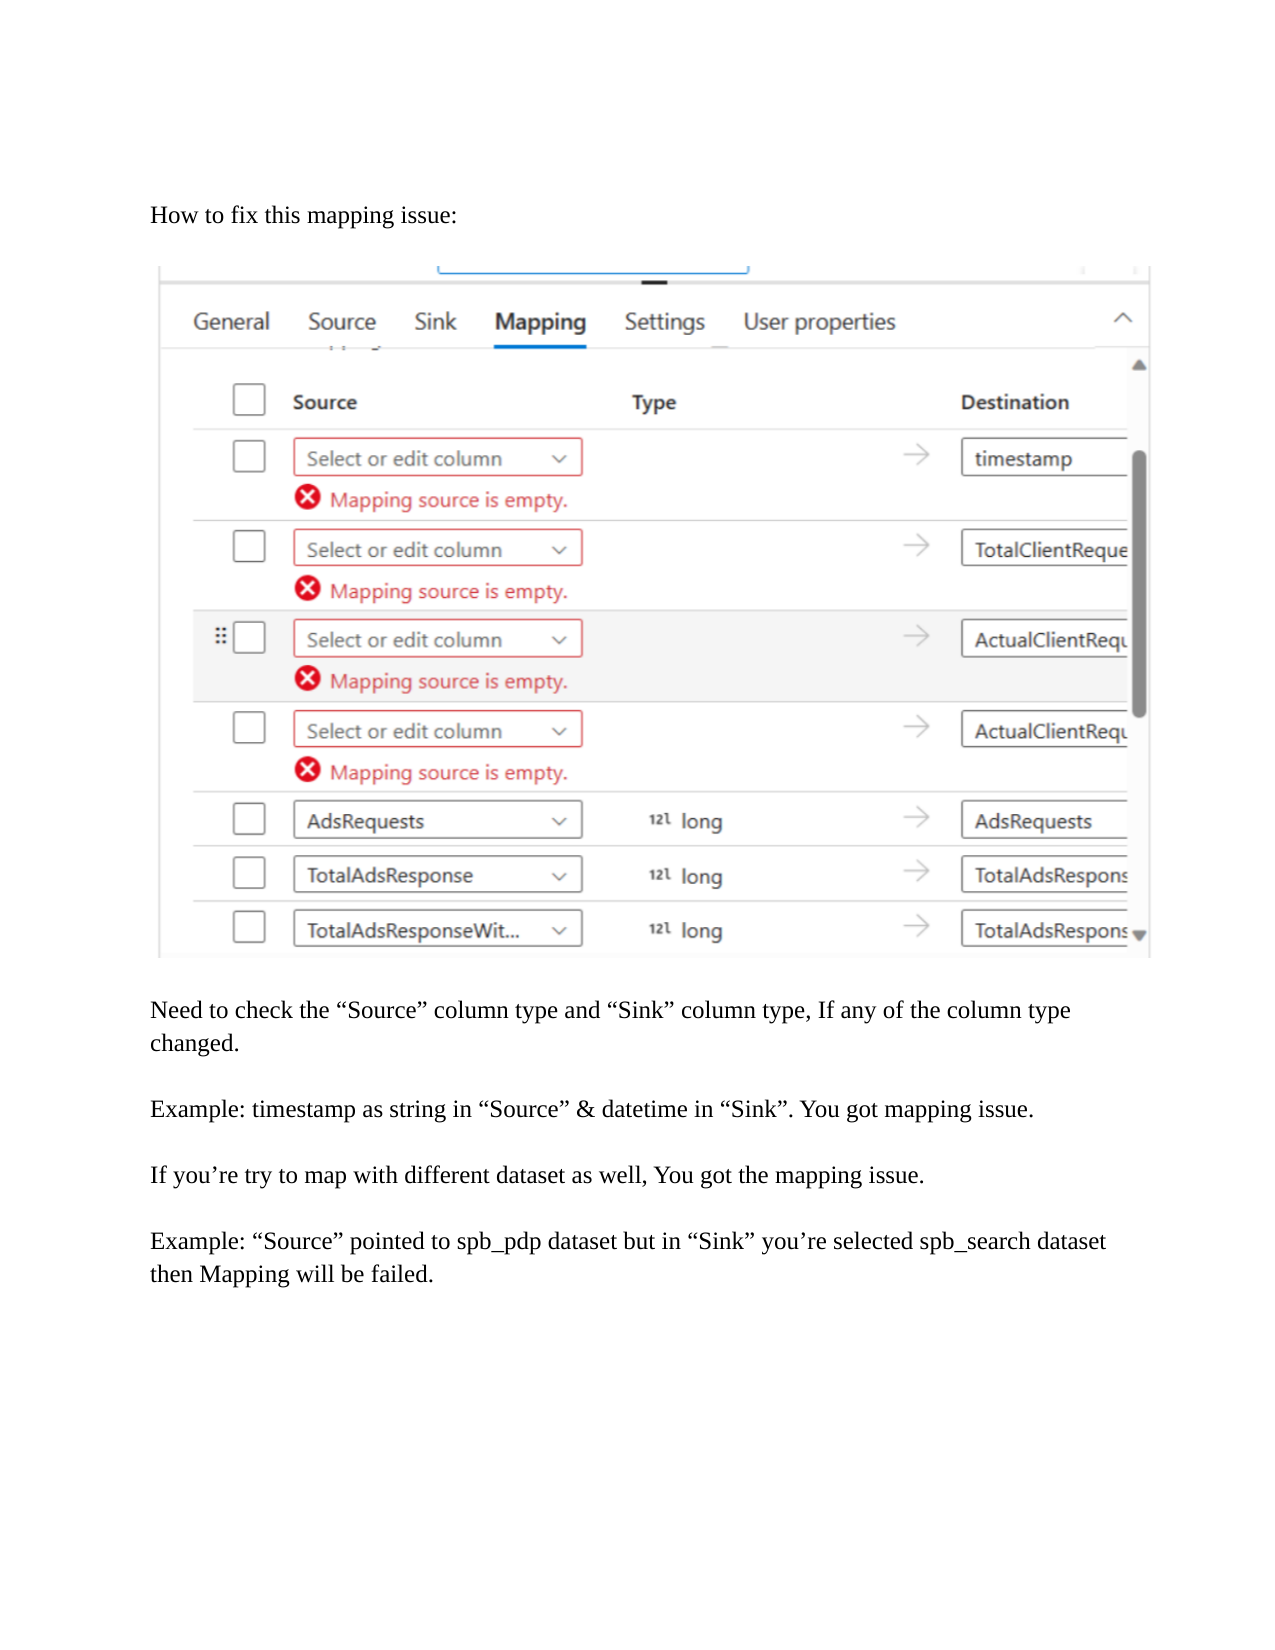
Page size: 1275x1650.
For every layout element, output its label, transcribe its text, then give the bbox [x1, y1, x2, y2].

picture [150, 266, 1180, 958]
text How to fix this mapping issue: Need to check the “Source” column type and “Sink” column type, If any of the column type changed. Example: timestamp as string in “Source” & datetime in “Sink”. You got mapping issue. If you’re try to map with different dataset as well, You got the mapping issue. Example: “Source” pointed to spb_pdp dataset but in “Sink” you’re selected spb_search dataset then Mapping will be failed. [150, 200, 1125, 266]
text How to fix this mapping issue: Need to check the “Source” column type and “Sink” column type, If any of the column type changed. Example: timestamp as string in “Source” & datetime in “Sink”. You got mapping issue. If you’re try to map with different dataset as well, You got the mapping issue. Example: “Source” pointed to spb_pdp dataset but in “Sink” you’re selected spb_search dataset then Mapping will be failed. [150, 958, 1125, 1393]
